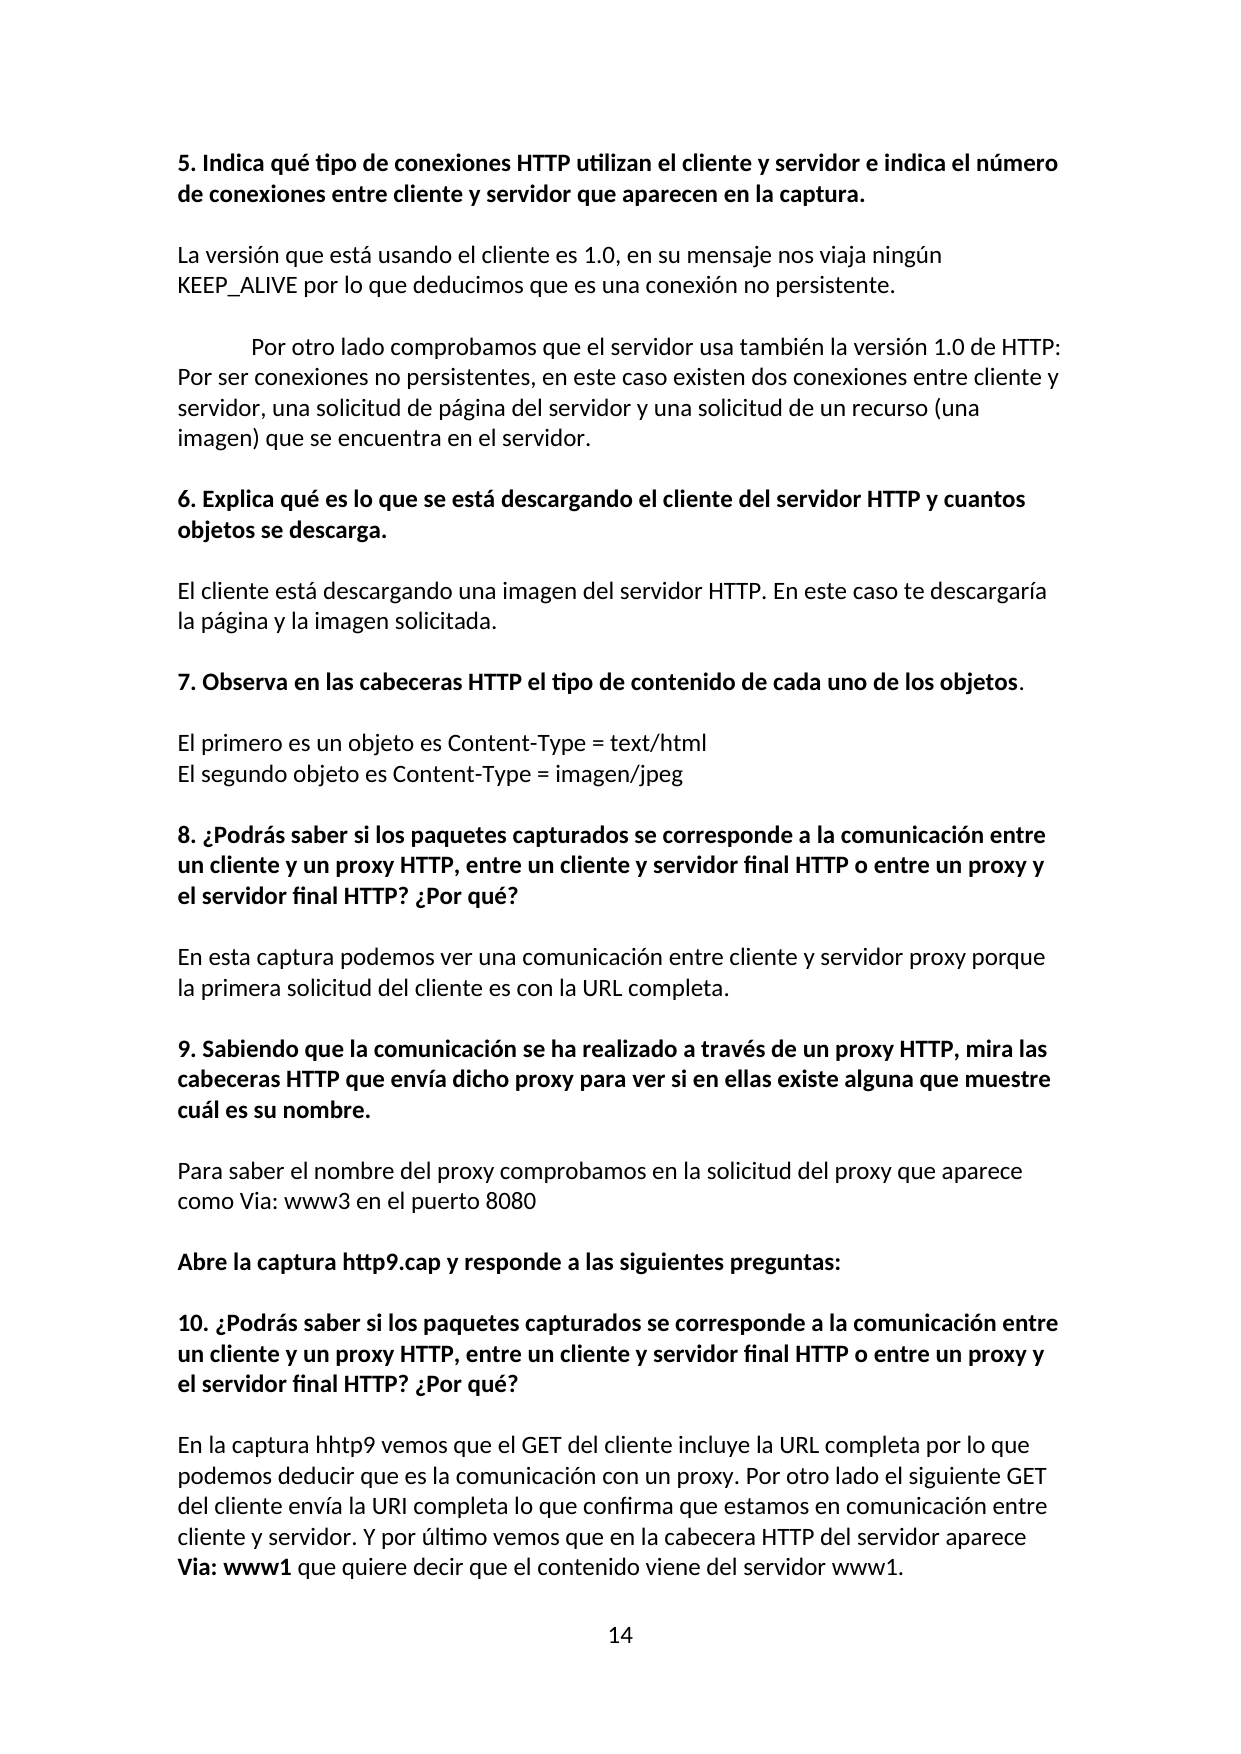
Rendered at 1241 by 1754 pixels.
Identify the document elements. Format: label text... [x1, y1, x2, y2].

text En esta captura podemos ver una comunicación entre cliente y servidor proxy porque la primera solicitud del cliente es con la URL completa. [177, 941, 1063, 1002]
text La versión que está usando el cliente es 1.0, en su mensaje nos viaja ningún KEEP_ALIVE por lo que deducimos que es una conexión no persistente. [177, 239, 1063, 300]
text del cliente envía la URI completa lo que confirma que estamos en comunicación entre [177, 1491, 1063, 1521]
text podemos deducir que es la comunicación con un proxy. Por otro lado el siguiente GET [177, 1460, 1063, 1491]
text Por otro lado comprobamos que el servidor usa también la versión 1.0 de HTTP: Por ser conexiones no persistentes, en este caso existen dos conexiones entre cliente y servidor, una solicitud de página del servidor y una solicitud de un recurso (una imagen) que se encuentra en el servidor. [177, 331, 1063, 453]
text Abre la captura http9.cap y responde a las siguientes preguntas: [177, 1246, 1063, 1277]
text 5. Indica qué tipo de conexiones HTTP utilizan el cliente y servidor e indica el número de conexiones entre cliente y servidor que aparecen en la captura. [177, 148, 1063, 209]
text El primero es un objeto es Content-Type = text/html [177, 727, 1063, 758]
text Via: www1 que quiere decir que el contenido viene del servidor www1. [177, 1552, 1063, 1582]
text la página y la imagen solicitada. [177, 605, 1063, 636]
text El segundo objeto es Content-Type = imagen/jpeg [177, 758, 1063, 788]
text 7. Observa en las cabeceras HTTP el tipo de contenido de cada uno de los objetos. [177, 666, 1063, 697]
text Para saber el nombre del proxy comprobamos en la solicitud del proxy que aparece como Via: www3 en el puerto 8080 [177, 1155, 1063, 1216]
text 9. Sabiendo que la comunicación se ha realizado a través de un proxy HTTP, mira las cabeceras HTTP que envía dicho proxy para ver si en ellas existe alguna que muestre cuál es su nombre. [177, 1033, 1063, 1124]
text 8. ¿Podrás saber si los paquetes capturados se corresponde a la comunicación entre un cliente y un proxy HTTP, entre un cliente y servidor final HTTP o entre un proxy y el servidor final HTTP? ¿Por qué? [177, 819, 1063, 911]
text En la captura hhtp9 vemos que el GET del cliente incluye la URL completa por lo que [177, 1429, 1063, 1460]
text El cliente está descargando una imagen del servidor HTTP. En este caso te descargaría [177, 575, 1063, 605]
text cliente y servidor. Y por último vemos que en la cabecera HTTP del servidor aparece [177, 1521, 1063, 1552]
text 6. Explica qué es lo que se está descargando el cliente del servidor HTTP y cuantos objetos se descarga. [177, 483, 1063, 544]
text 10. ¿Podrás saber si los paquetes capturados se corresponde a la comunicación entre un cliente y un proxy HTTP, entre un cliente y servidor final HTTP o entre un proxy y el servidor final HTTP? ¿Por qué? [177, 1307, 1063, 1399]
